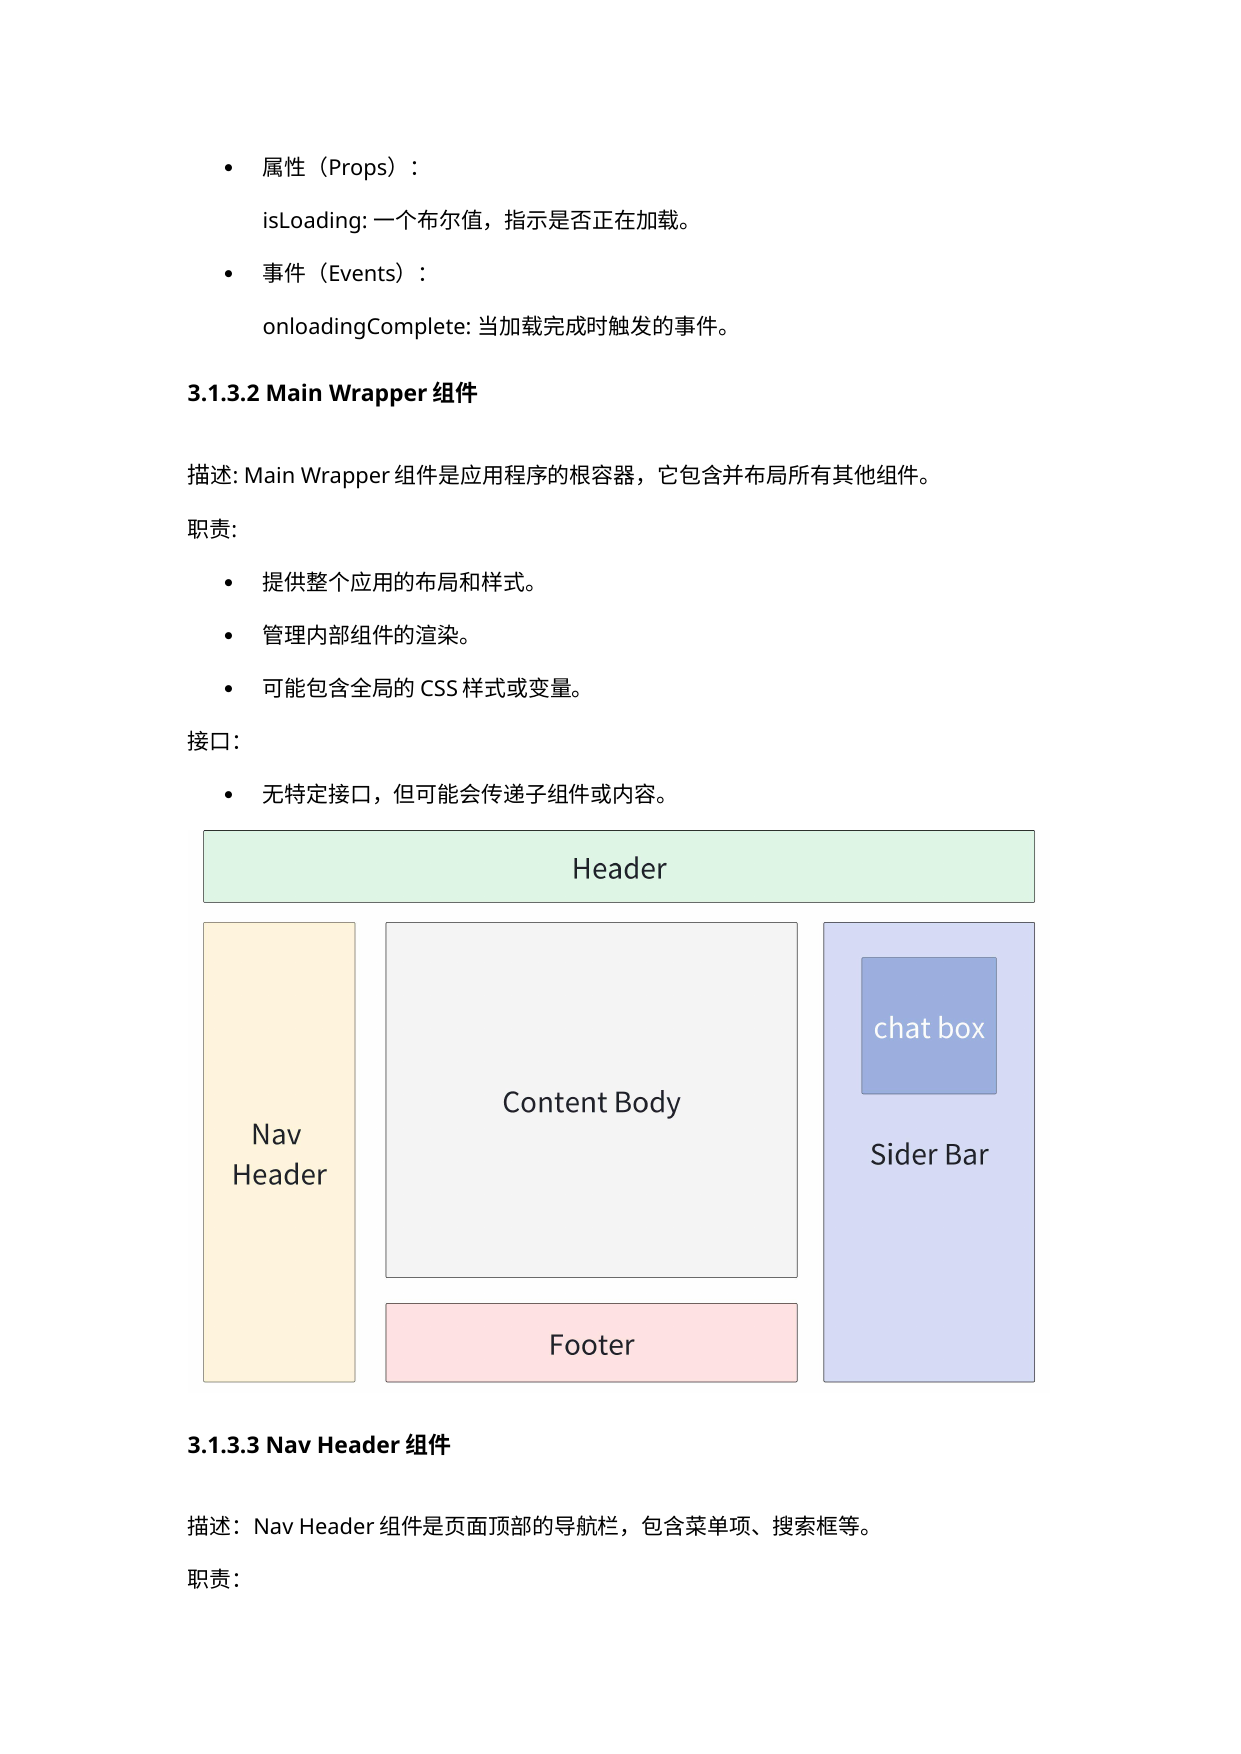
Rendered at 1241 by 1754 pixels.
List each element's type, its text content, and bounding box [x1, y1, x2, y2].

text 描述: Main Wrapper组件是应用程序的根容器，它包含并布局所有其他组件。 [187, 457, 1053, 490]
subtitle 3.1.3.3 Nav Header组件 [187, 1427, 1053, 1460]
list 无特定接口，但可能会传递子组件或内容。 [225, 777, 1053, 809]
subtitle 3.1.3.2 Main Wrapper组件 [187, 375, 1053, 408]
list 提供整个应用的布局和样式。 [225, 565, 1053, 597]
list 属性（Props）： [225, 150, 1053, 182]
list 可能包含全局的CSS样式或变量。 [225, 671, 1053, 703]
list 管理内部组件的渲染。 [225, 618, 1053, 650]
text 职责: [187, 512, 1053, 544]
text 职责： [187, 1562, 1053, 1594]
text onloadingComplete: 当加载完成时触发的事件。 [262, 309, 1053, 341]
list 事件（Events）： [225, 256, 1053, 288]
text 描述：Nav Header组件是页面顶部的导航栏，包含菜单项、搜索框等。 [187, 1509, 1053, 1541]
text 接口： [187, 724, 1053, 756]
picture [187, 830, 1050, 1393]
text isLoading: 一个布尔值，指示是否正在加载。 [262, 203, 1053, 235]
